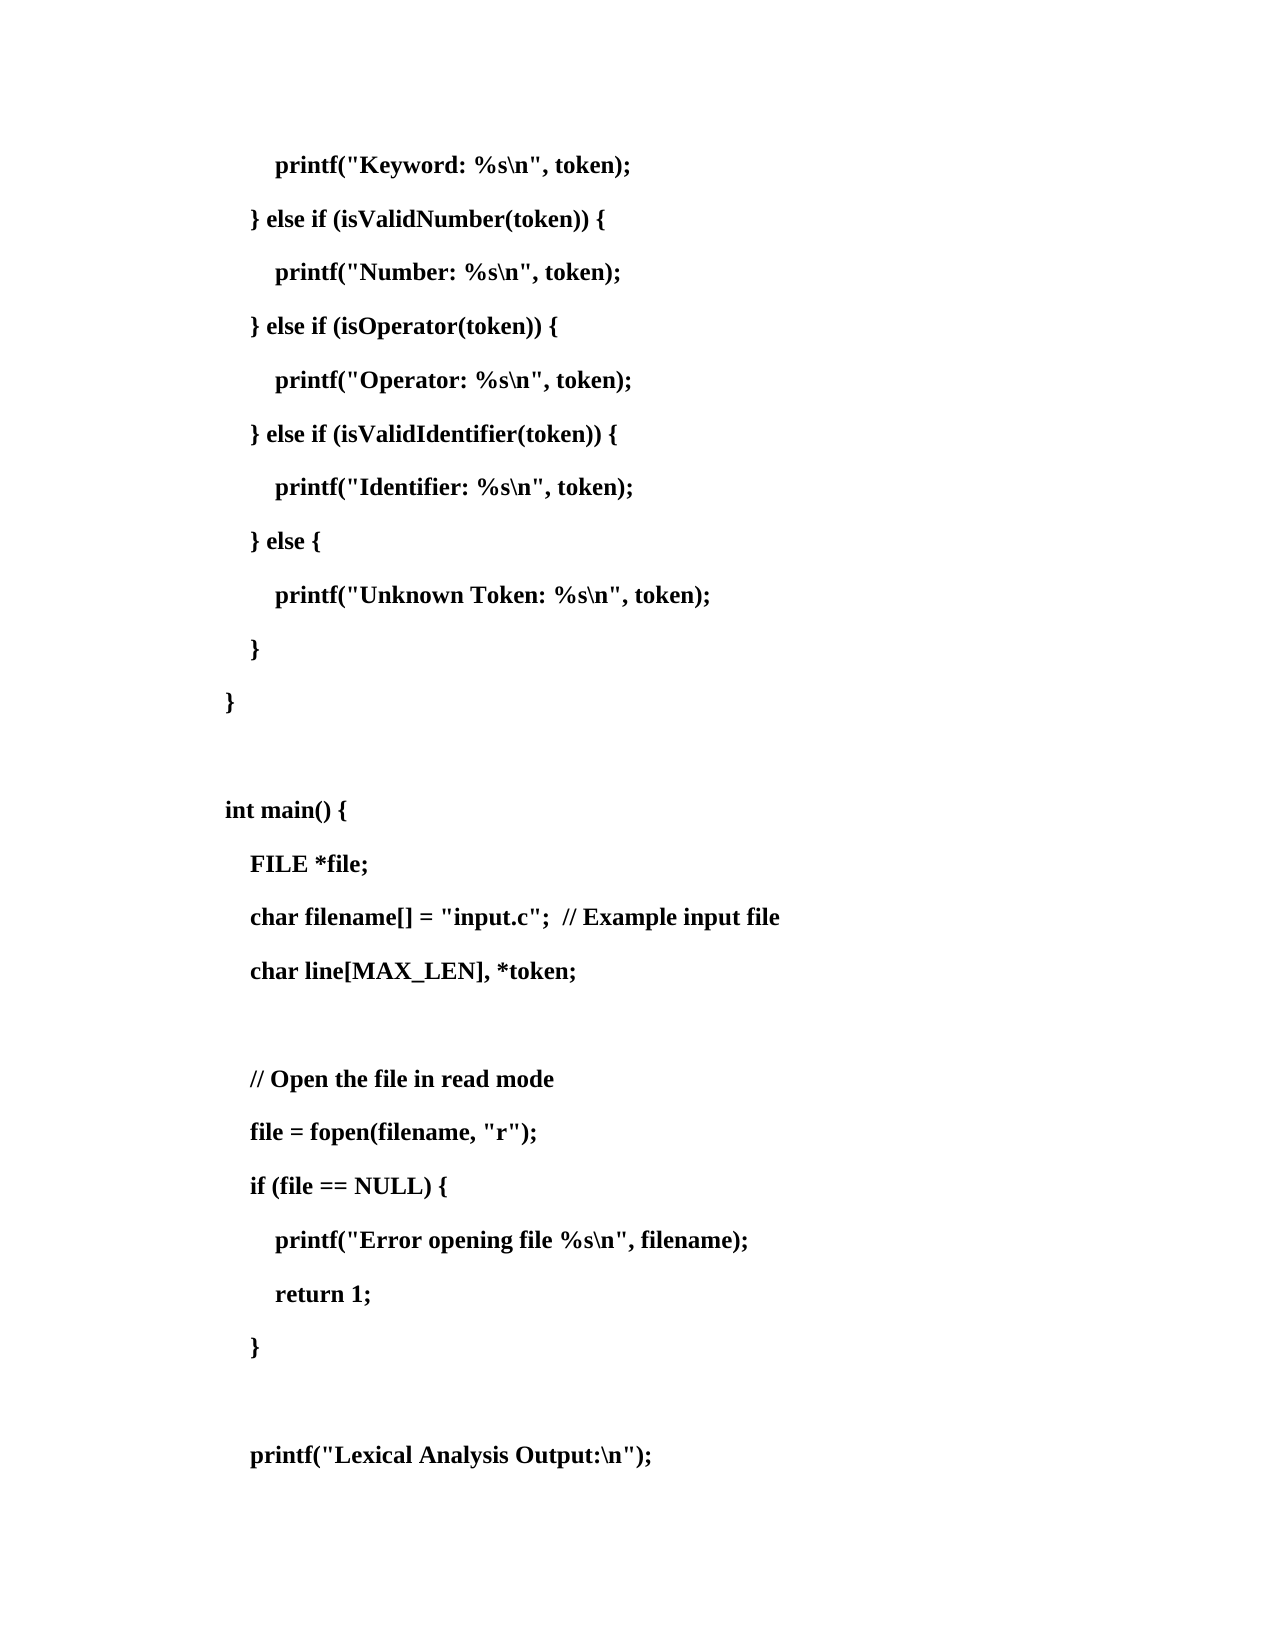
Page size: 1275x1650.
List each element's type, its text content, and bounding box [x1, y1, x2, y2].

text if (file == NULL) { [225, 1171, 1125, 1200]
text return 1; [225, 1279, 1125, 1307]
text } [225, 634, 1125, 662]
text } else { [225, 526, 1125, 555]
text FILE *file; [225, 849, 1125, 877]
text } else if (isValidNumber(token)) { [225, 204, 1125, 232]
text printf("Number: %s\n", token); [225, 257, 1125, 286]
text printf("Error opening file %s\n", filename); [225, 1225, 1125, 1254]
text } else if (isValidIdentifier(token)) { [225, 419, 1125, 447]
text int main() { [225, 795, 1125, 824]
text file = fopen(filename, "r"); [225, 1117, 1125, 1146]
text printf("Identifier: %s\n", token); [225, 472, 1125, 501]
text } [225, 687, 1125, 716]
text // Open the file in read mode [225, 1064, 1125, 1092]
text char filename[] = "input.c"; // Example input file [225, 902, 1125, 931]
text printf("Operator: %s\n", token); [225, 365, 1125, 394]
text } else if (isOperator(token)) { [225, 311, 1125, 340]
text printf("Unknown Token: %s\n", token); [225, 580, 1125, 609]
text char line[MAX_LEN], *token; [225, 956, 1125, 985]
text printf("Keyword: %s\n", token); [225, 150, 1125, 179]
text } [225, 1332, 1125, 1361]
text printf("Lexical Analysis Output:\n"); [225, 1440, 1125, 1469]
